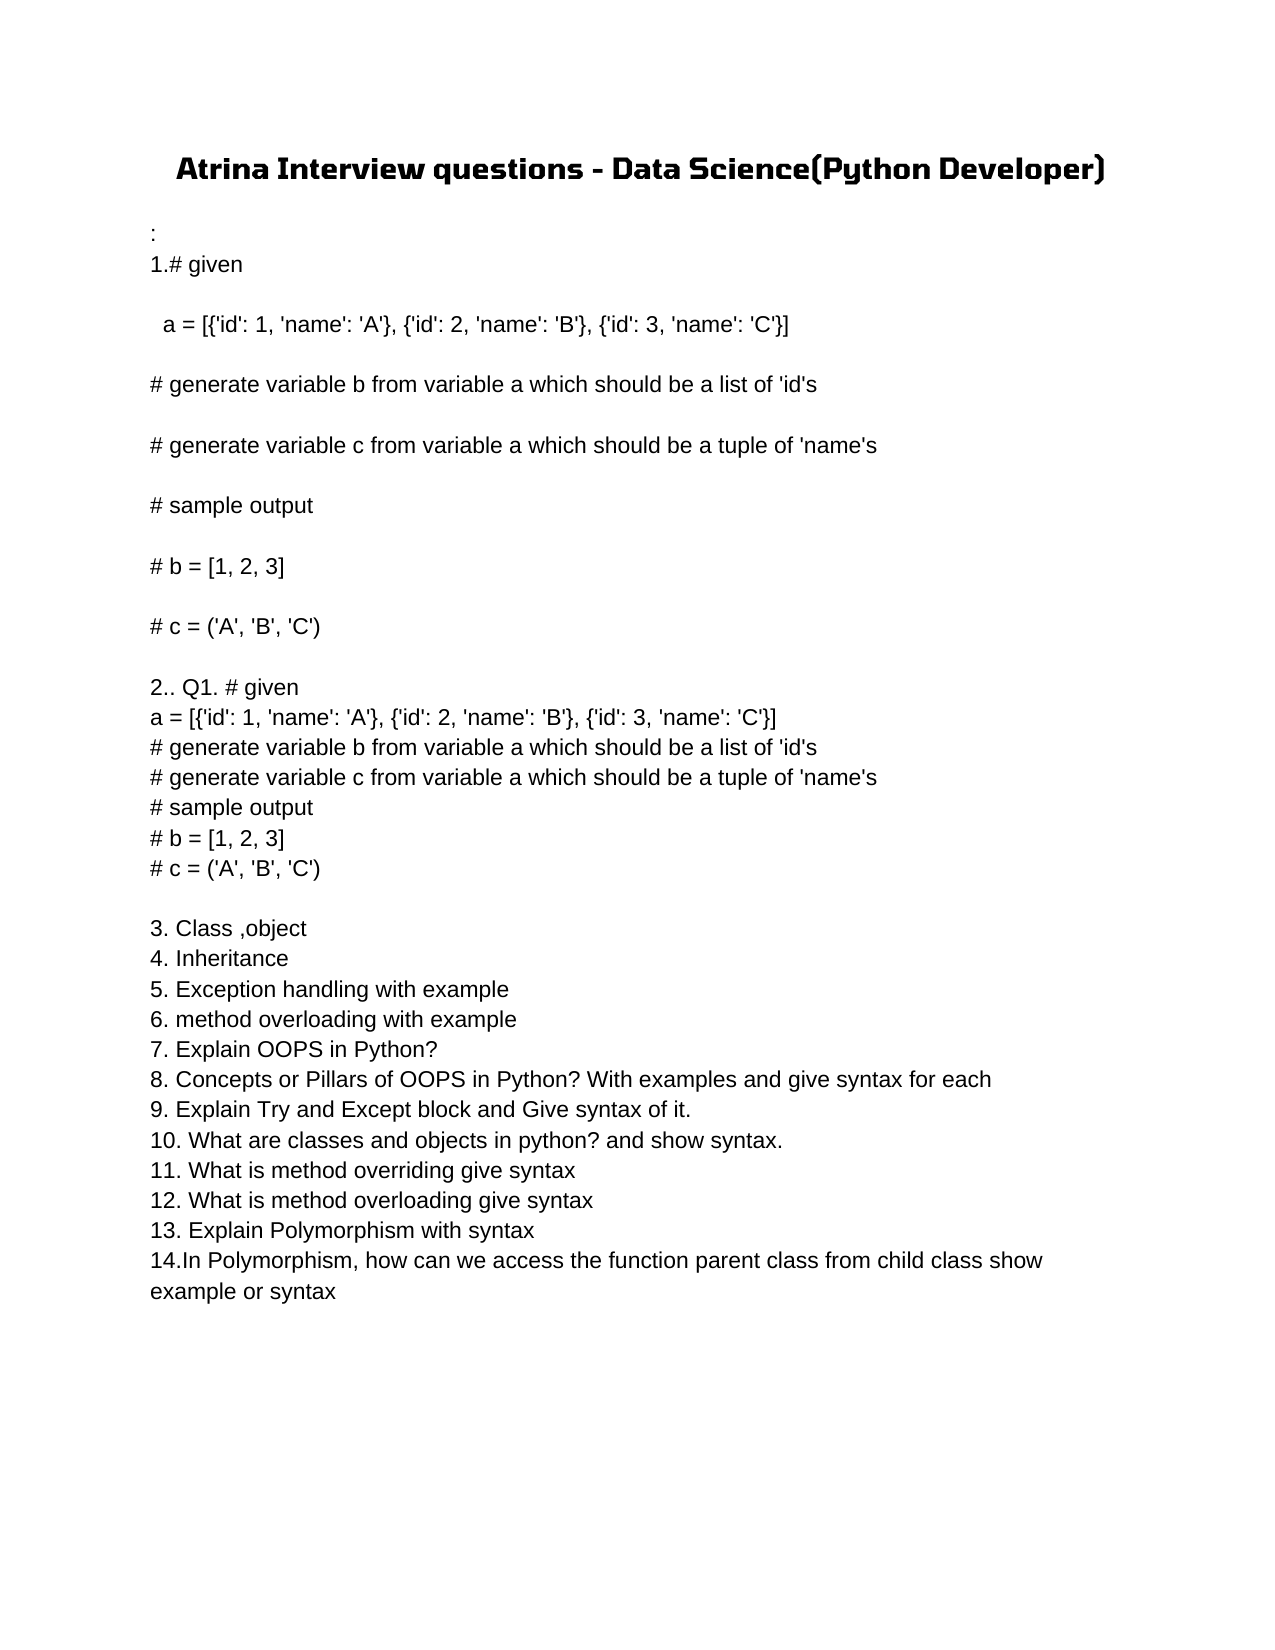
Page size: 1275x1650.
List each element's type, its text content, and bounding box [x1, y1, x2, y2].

text 5. Exception handling with example [150, 976, 1125, 1002]
text a = [{'id': 1, 'name': 'A'}, {'id': 2, 'name': 'B'}, {'id': 3, 'name': 'C'}] [150, 704, 1125, 730]
text # c = ('A', 'B', 'C') [150, 855, 1125, 881]
text # b = [1, 2, 3] [150, 553, 1125, 579]
text 9. Explain Try and Except block and Give syntax of it. [150, 1096, 1125, 1123]
text # sample output [150, 794, 1125, 821]
text # generate variable c from variable a which should be a tuple of 'name's [150, 432, 1125, 458]
text 11. What is method overriding give syntax [150, 1157, 1125, 1183]
text 14.In Polymorphism, how can we access the function parent class from child class show example or syntax [150, 1247, 1125, 1304]
text a = [{'id': 1, 'name': 'A'}, {'id': 2, 'name': 'B'}, {'id': 3, 'name': 'C'}] [150, 311, 1125, 337]
text # generate variable b from variable a which should be a list of 'id's [150, 371, 1125, 398]
text # generate variable b from variable a which should be a list of 'id's [150, 734, 1125, 760]
text 12. What is method overloading give syntax [150, 1187, 1125, 1213]
text 8. Concepts or Pillars of OOPS in Python? With examples and give syntax for each [150, 1066, 1125, 1093]
text 4. Inheritance [150, 945, 1125, 972]
text 7. Explain OOPS in Python? [150, 1036, 1125, 1062]
text Atrina Interview questions - Data Science(Python Developer) [150, 150, 1125, 185]
text # b = [1, 2, 3] [150, 824, 1125, 851]
text # generate variable c from variable a which should be a tuple of 'name's [150, 764, 1125, 791]
text 1.# given [150, 251, 1125, 277]
text 3. Class ,object [150, 915, 1125, 942]
text # c = ('A', 'B', 'C') [150, 613, 1125, 639]
text : [150, 220, 1125, 247]
text 10. What are classes and objects in python? and show syntax. [150, 1127, 1125, 1153]
text 2.. Q1. # given [150, 673, 1125, 700]
text 13. Explain Polymorphism with syntax [150, 1217, 1125, 1244]
text # sample output [150, 492, 1125, 519]
text 6. method overloading with example [150, 1006, 1125, 1032]
